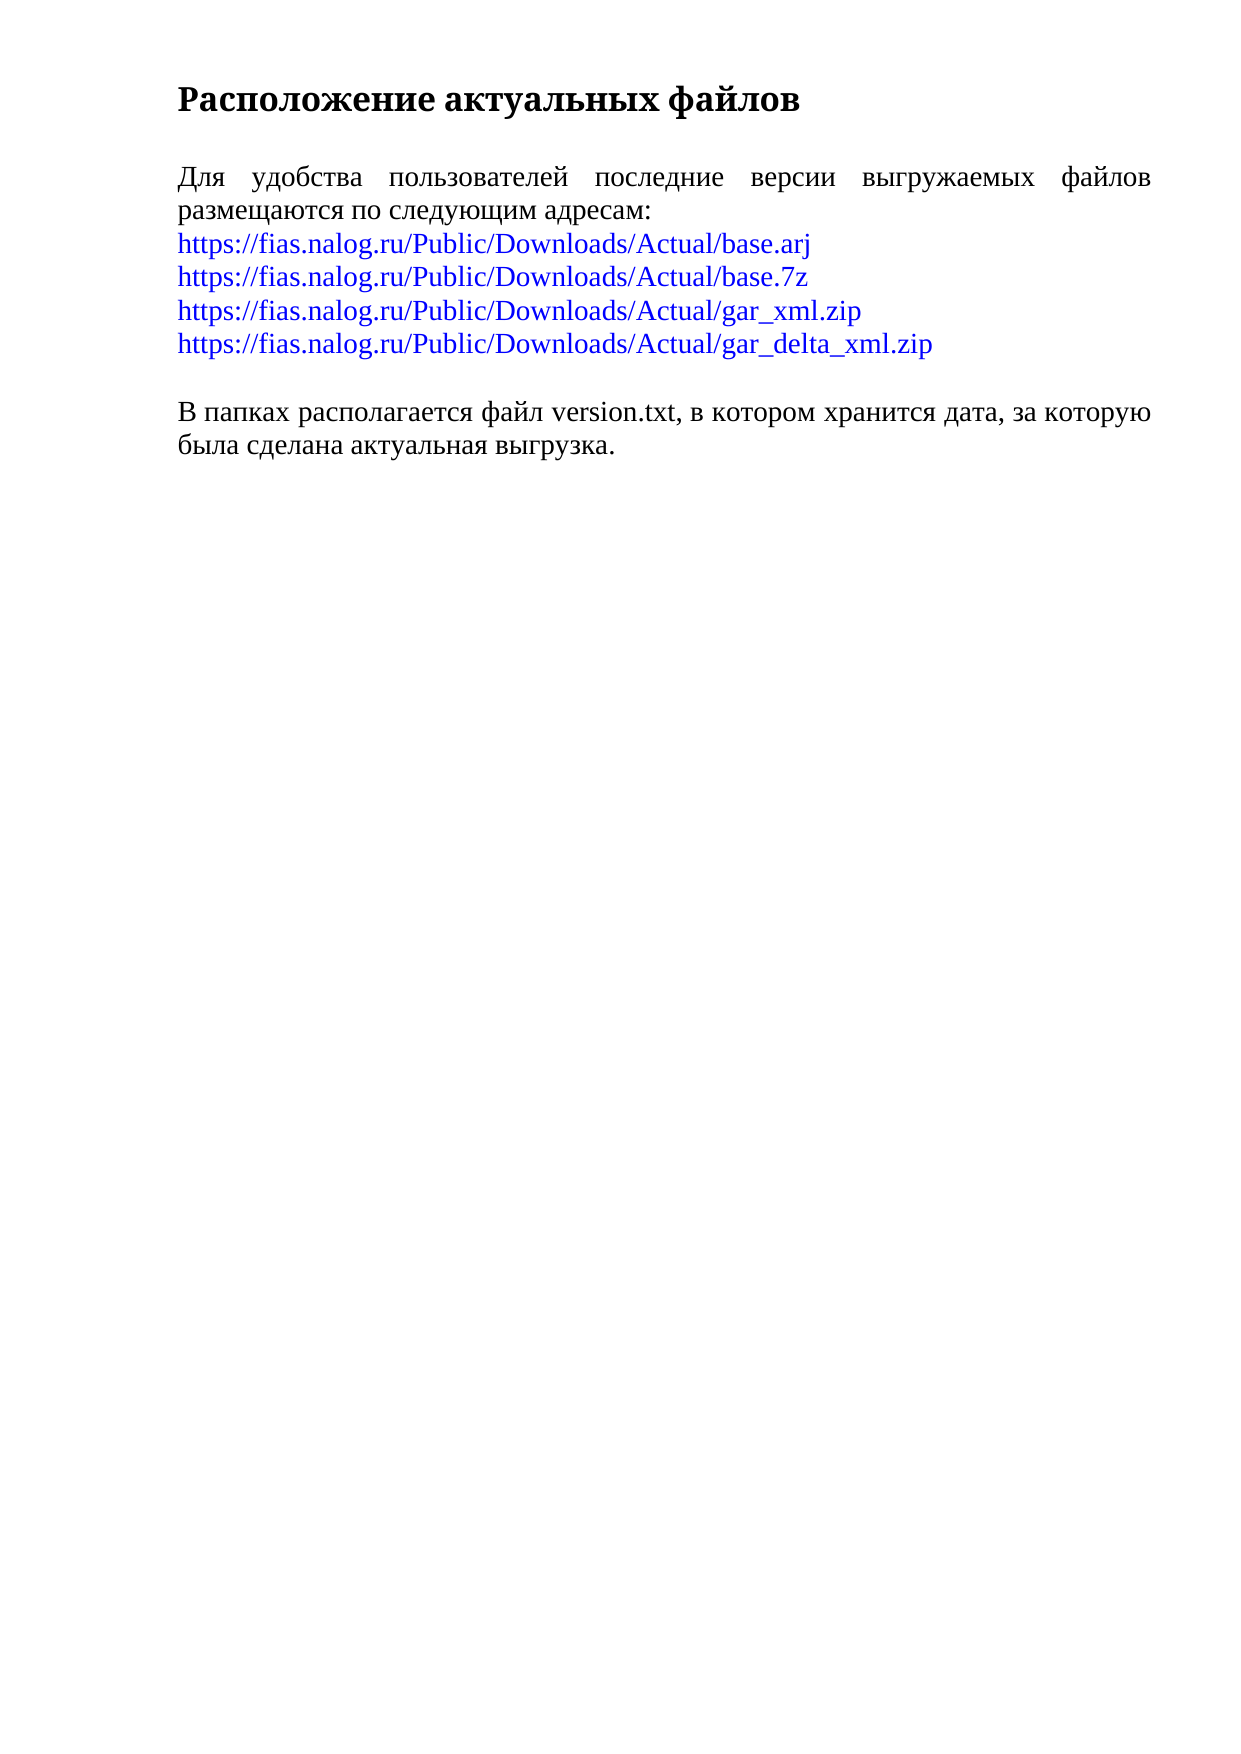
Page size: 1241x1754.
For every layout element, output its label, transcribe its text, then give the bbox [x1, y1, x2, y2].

text Расположение актуальных файлов [177, 82, 1176, 120]
text https://fias.nalog.ru/Public/Downloads/Actual/base.arj https://fias.nalog.ru/Public/Downloads/Actual/base.7z https://fias.nalog.ru/Public/Downloads/Actual/gar_xml.zip https://fias.nalog.ru/Public/Downloads/Actual/gar_delta_xml.zip [177, 226, 1176, 360]
text В папках располагается файл version.txt, в котором хранится дата, за которую была сделана актуальная выгрузка. [177, 394, 1171, 461]
text Для удобства пользователей последние версии выгружаемых файлов размещаются по следующим адресам: [177, 159, 1152, 226]
